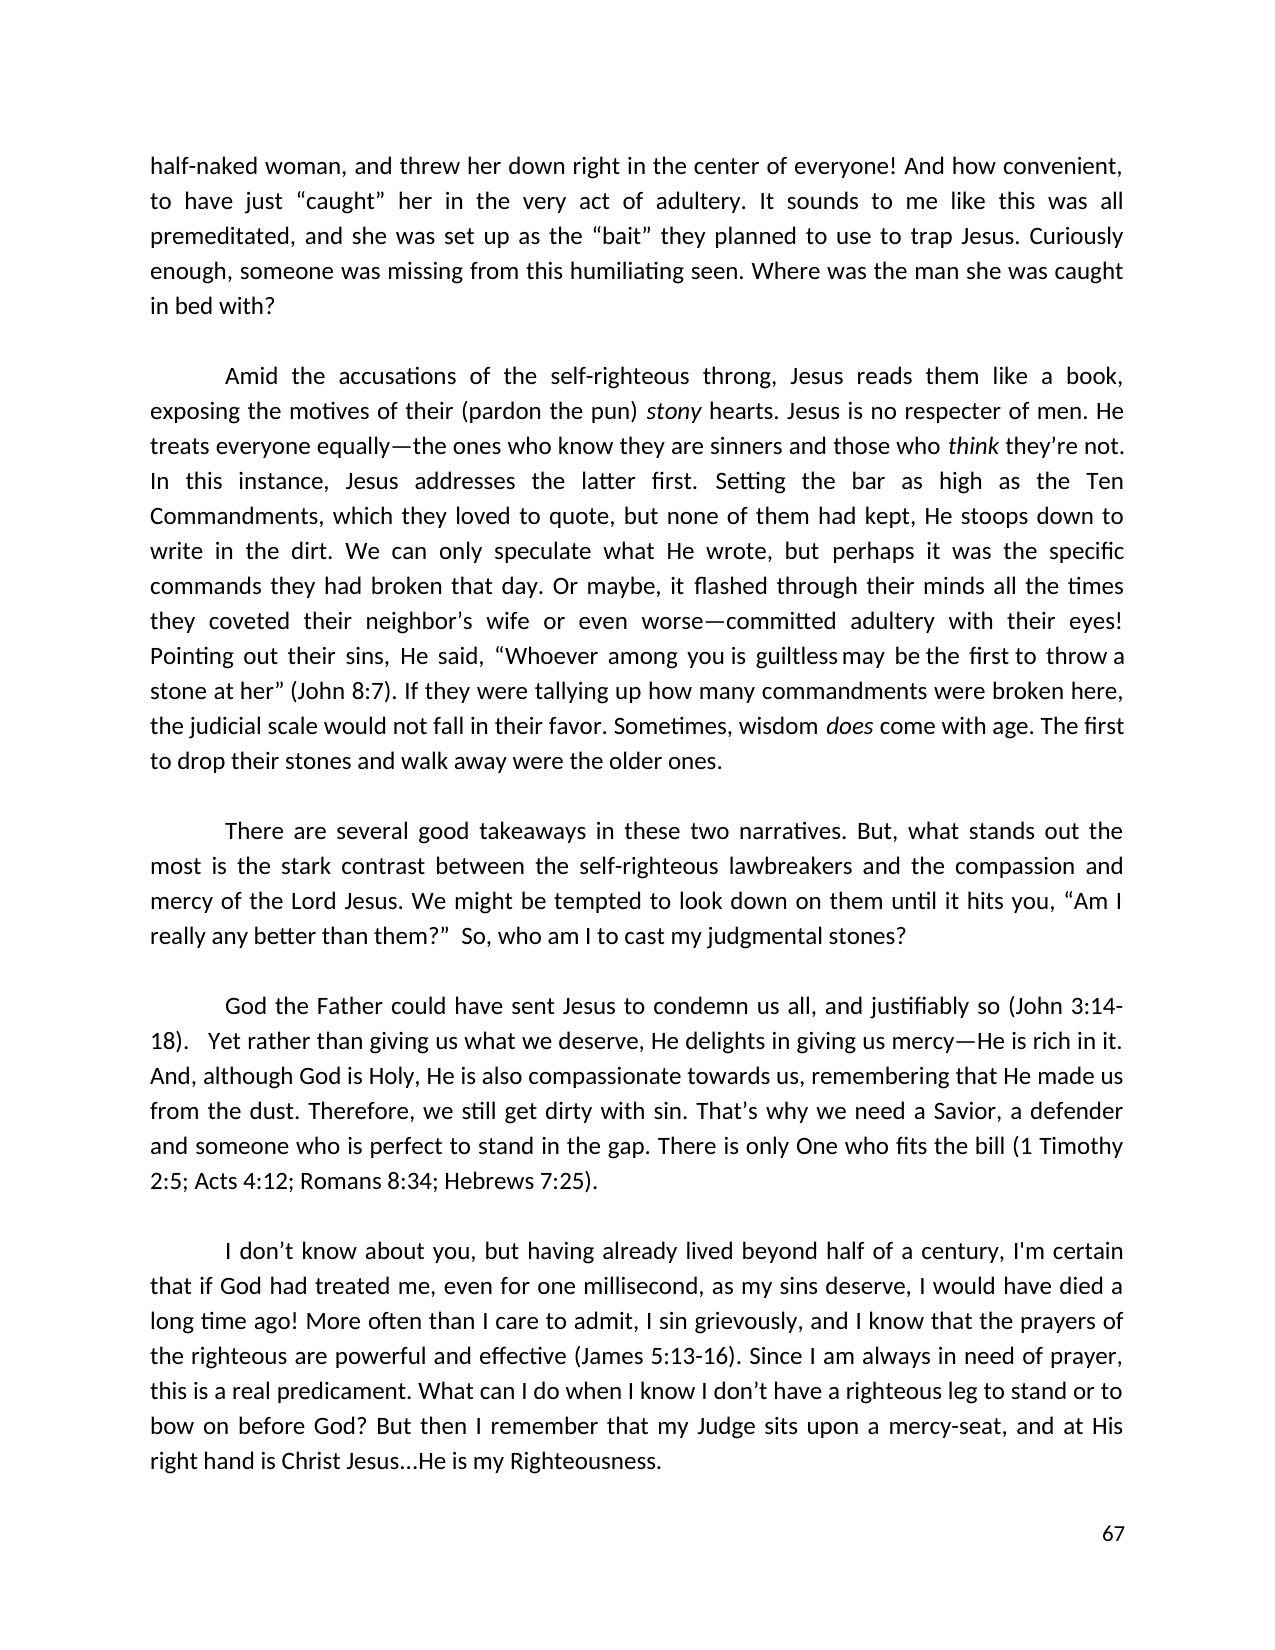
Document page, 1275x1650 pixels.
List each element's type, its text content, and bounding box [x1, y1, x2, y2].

list God the Father could have sent Jesus to condemn us all, and justifiably so (John 3:14-18). Yet rather than giving us what we deserve, He delights in giving us mercy—He is rich in it. And, although God is Holy, He is also compassionate towards us, remembering that He made us from the dust. Therefore, we still get dirty with sin. That’s why we need a Savior, a defender and someone who is perfect to stand in the gap. There is only One who fits the bill (1 Timothy 2:5; Acts 4:12; Romans 8:34; Hebrews 7:25). [150, 990, 1125, 1196]
list Amid the accusations of the self-righteous throng, Jesus reads them like a book, exposing the motives of their (pardon the pun) stony hearts. Jesus is no respecter of men. He treats everyone equally—the ones who know they are sinners and those who think they’re not. In this instance, Jesus addresses the latter first. Setting the bar as high as the Ten Commandments, which they loved to quote, but none of them had kept, He stoops down to write in the dirt. We can only speculate what He wrote, but perhaps it was the specific commands they had broken that day. Or maybe, it flashed through their minds all the times they coveted their neighbor’s wife or even worse—committed adultery with their eyes! Pointing out their sins, He said, “Whoever among you is guiltless may be the first to throw a stone at her” (John 8:7). If they were tallying up how many commandments were broken here, the judicial scale would not fall in their favor. Sometimes, wisdom does come with age. The first to drop their stones and walk away were the older ones. [150, 360, 1125, 776]
list I don’t know about you, but having already lived beyond half of a century, I'm certain that if God had treated me, even for one millisecond, as my sins deserve, I would have died a long time ago! More often than I care to admit, I sin grievously, and I know that the prayers of the righteous are powerful and effective (James 5:13-16). Since I am always in need of prayer, this is a real predicament. What can I do when I know I don’t have a righteous leg to stand or to bow on before God? But then I remember that my Judge sits upon a mercy-seat, and at His right hand is Christ Jesus...He is my Righteousness. [150, 1235, 1125, 1476]
list There are several good takeaways in these two narratives. But, what stands out the most is the stark contrast between the self-righteous lawbreakers and the compassion and mercy of the Lord Jesus. We might be tempted to look down on them until it hits you, “Am I really any better than them?” So, who am I to cast my judgmental stones? [150, 815, 1125, 951]
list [150, 150, 1125, 321]
